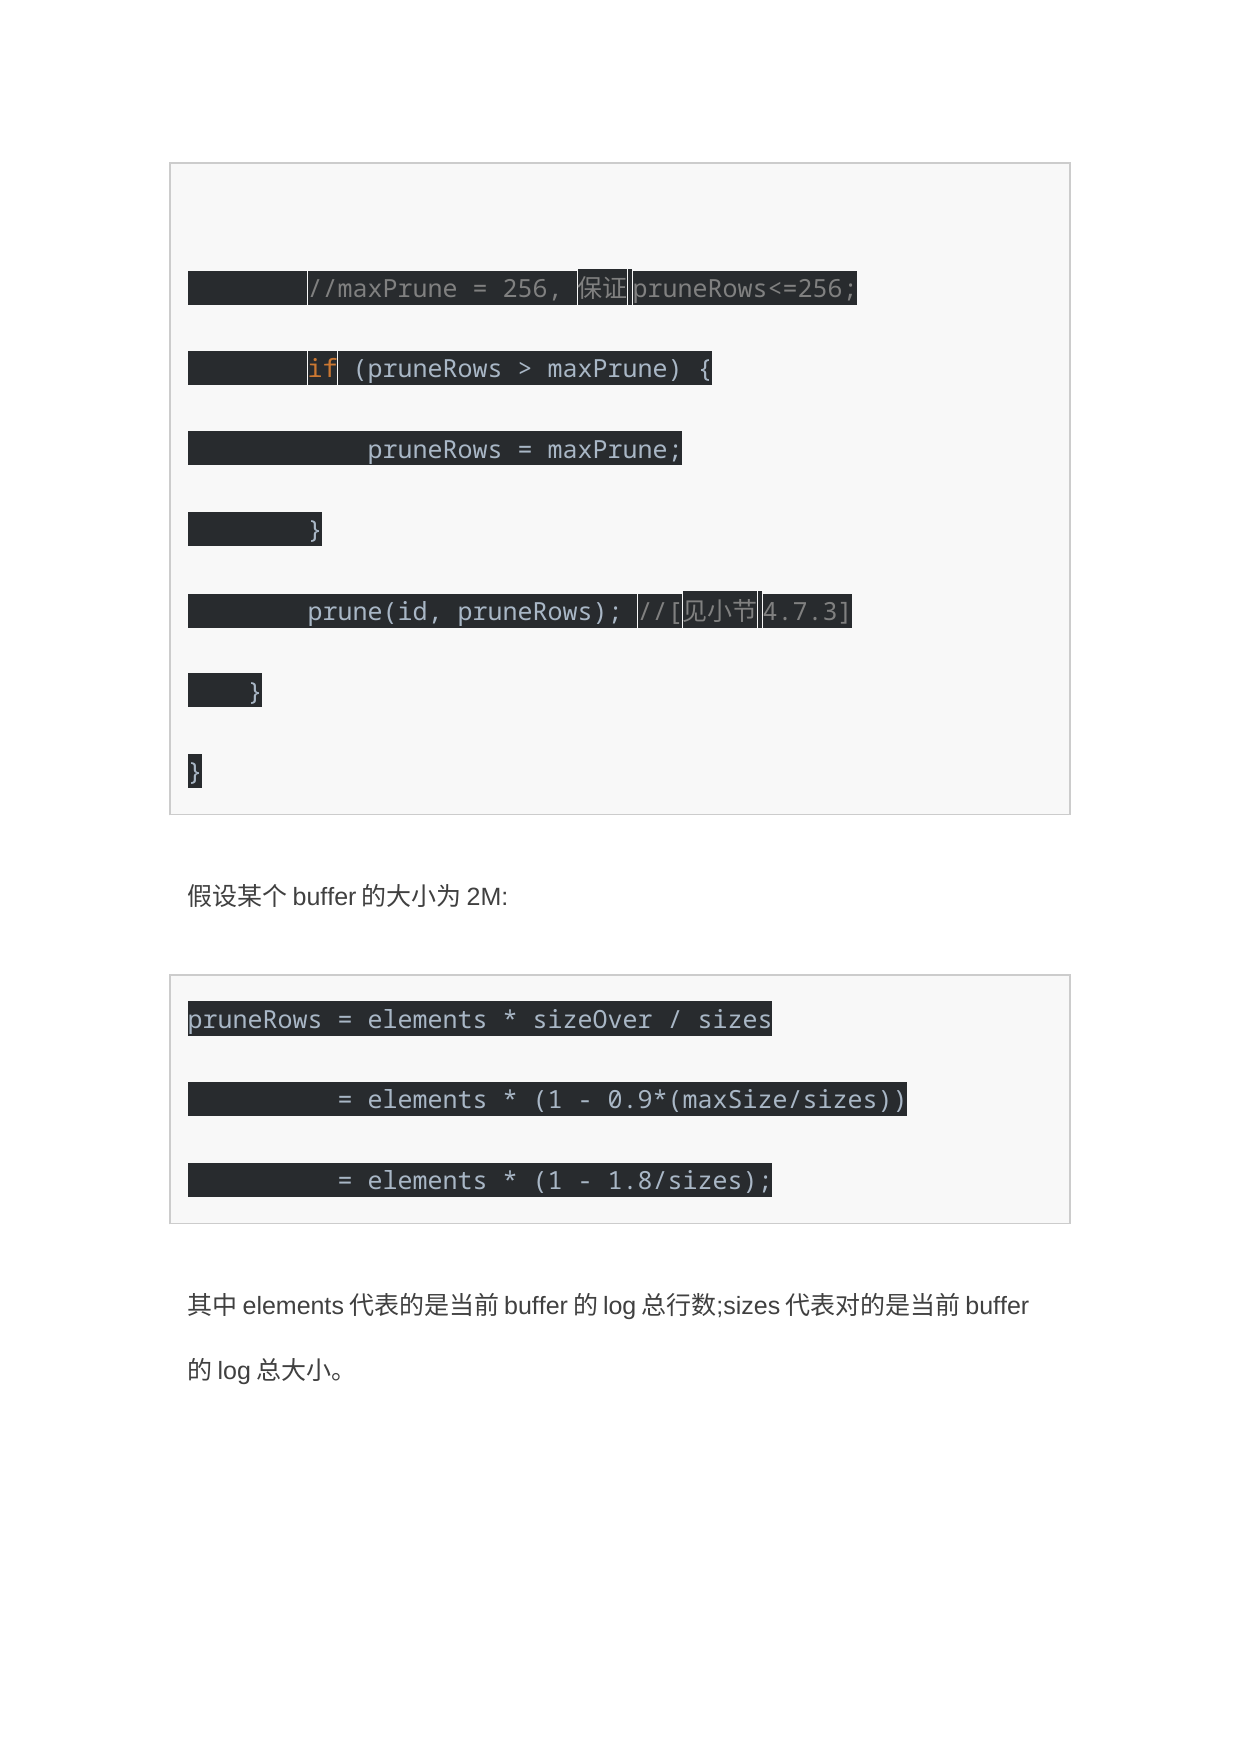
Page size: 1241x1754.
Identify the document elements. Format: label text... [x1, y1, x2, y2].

text pruneRows = elements * sizeOver / sizes [171, 976, 1069, 1051]
text pruneRows = maxPrune; [171, 404, 1069, 481]
text 其中elements代表的是当前buffer的log总行数;sizes代表对的是当前buffer的log总大小。 [187, 1271, 1053, 1401]
text = elements * (1 - 1.8/sizes); [171, 1135, 1069, 1223]
text = elements * (1 - 0.9*(maxSize/sizes)) [171, 1055, 1069, 1132]
text } [171, 484, 1069, 561]
text //maxPrune = 256, 保证pruneRows<=256; [171, 243, 1069, 319]
text 假设某个buffer的大小为2M: [187, 862, 1053, 927]
text if (pruneRows > maxPrune) { [171, 323, 1069, 400]
text } [171, 646, 1069, 723]
text prune(id, pruneRows); //[见小节4.7.3] [171, 565, 1069, 642]
text } [171, 726, 1069, 814]
